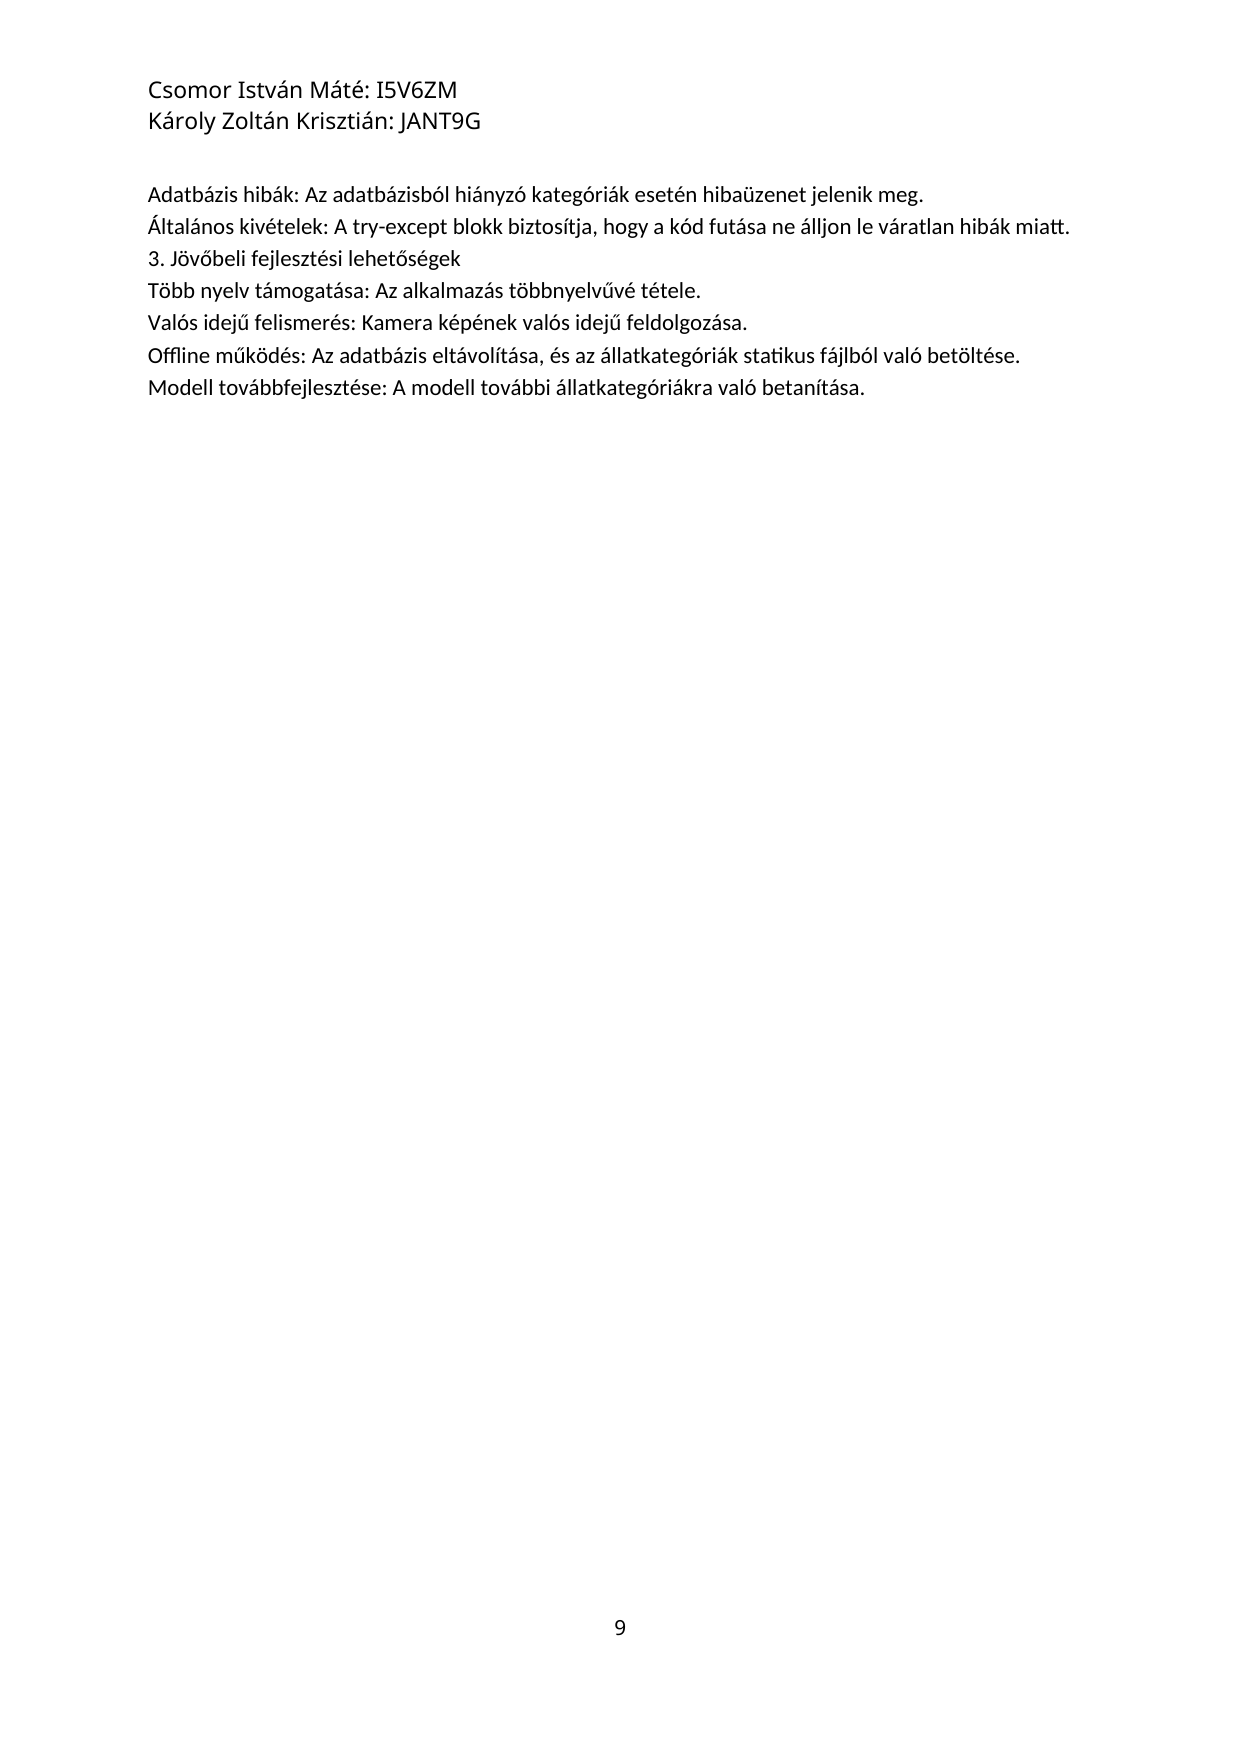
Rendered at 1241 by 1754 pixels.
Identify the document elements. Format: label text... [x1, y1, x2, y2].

text Adatbázis hibák: Az adatbázisból hiányzó kategóriák esetén hibaüzenet jelenik meg. [148, 180, 1093, 208]
text Általános kivételek: A try-except blokk biztosítja, hogy a kód futása ne álljon le váratlan hibák miatt. [148, 212, 1093, 240]
text Valós idejű felismerés: Kamera képének valós idejű feldolgozása. [148, 308, 1093, 337]
text 3. Jövőbeli fejlesztési lehetőségek [148, 244, 1093, 272]
text Több nyelv támogatása: Az alkalmazás többnyelvűvé tétele. [148, 276, 1093, 304]
text Offline működés: Az adatbázis eltávolítása, és az állatkategóriák statikus fájlból való betöltése. [148, 341, 1093, 369]
text Modell továbbfejlesztése: A modell további állatkategóriákra való betanítása. [148, 373, 1093, 401]
